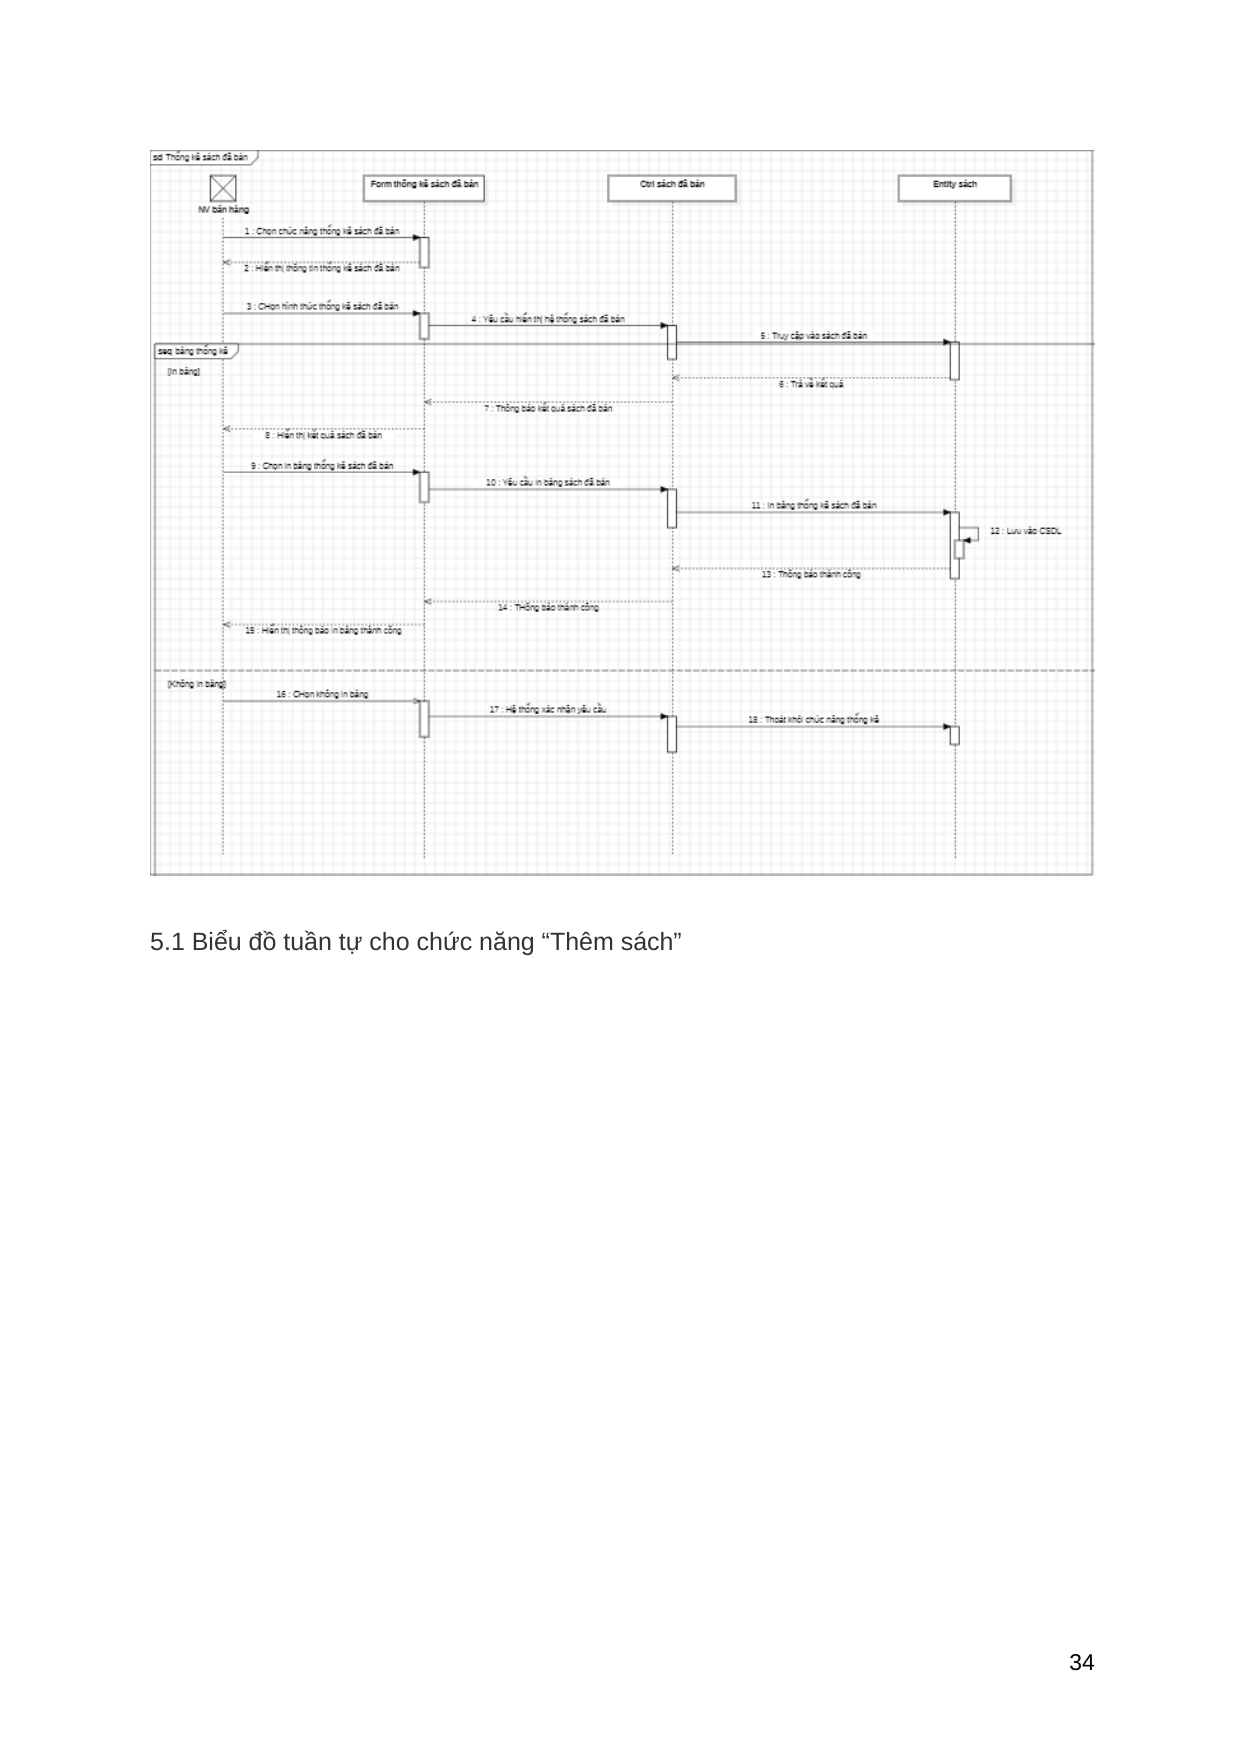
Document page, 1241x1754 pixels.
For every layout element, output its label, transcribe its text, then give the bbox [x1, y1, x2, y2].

picture [150, 150, 1095, 876]
text 5.1 Biểu đồ tuần tự cho chức năng “Thêm sách” [150, 927, 1094, 956]
